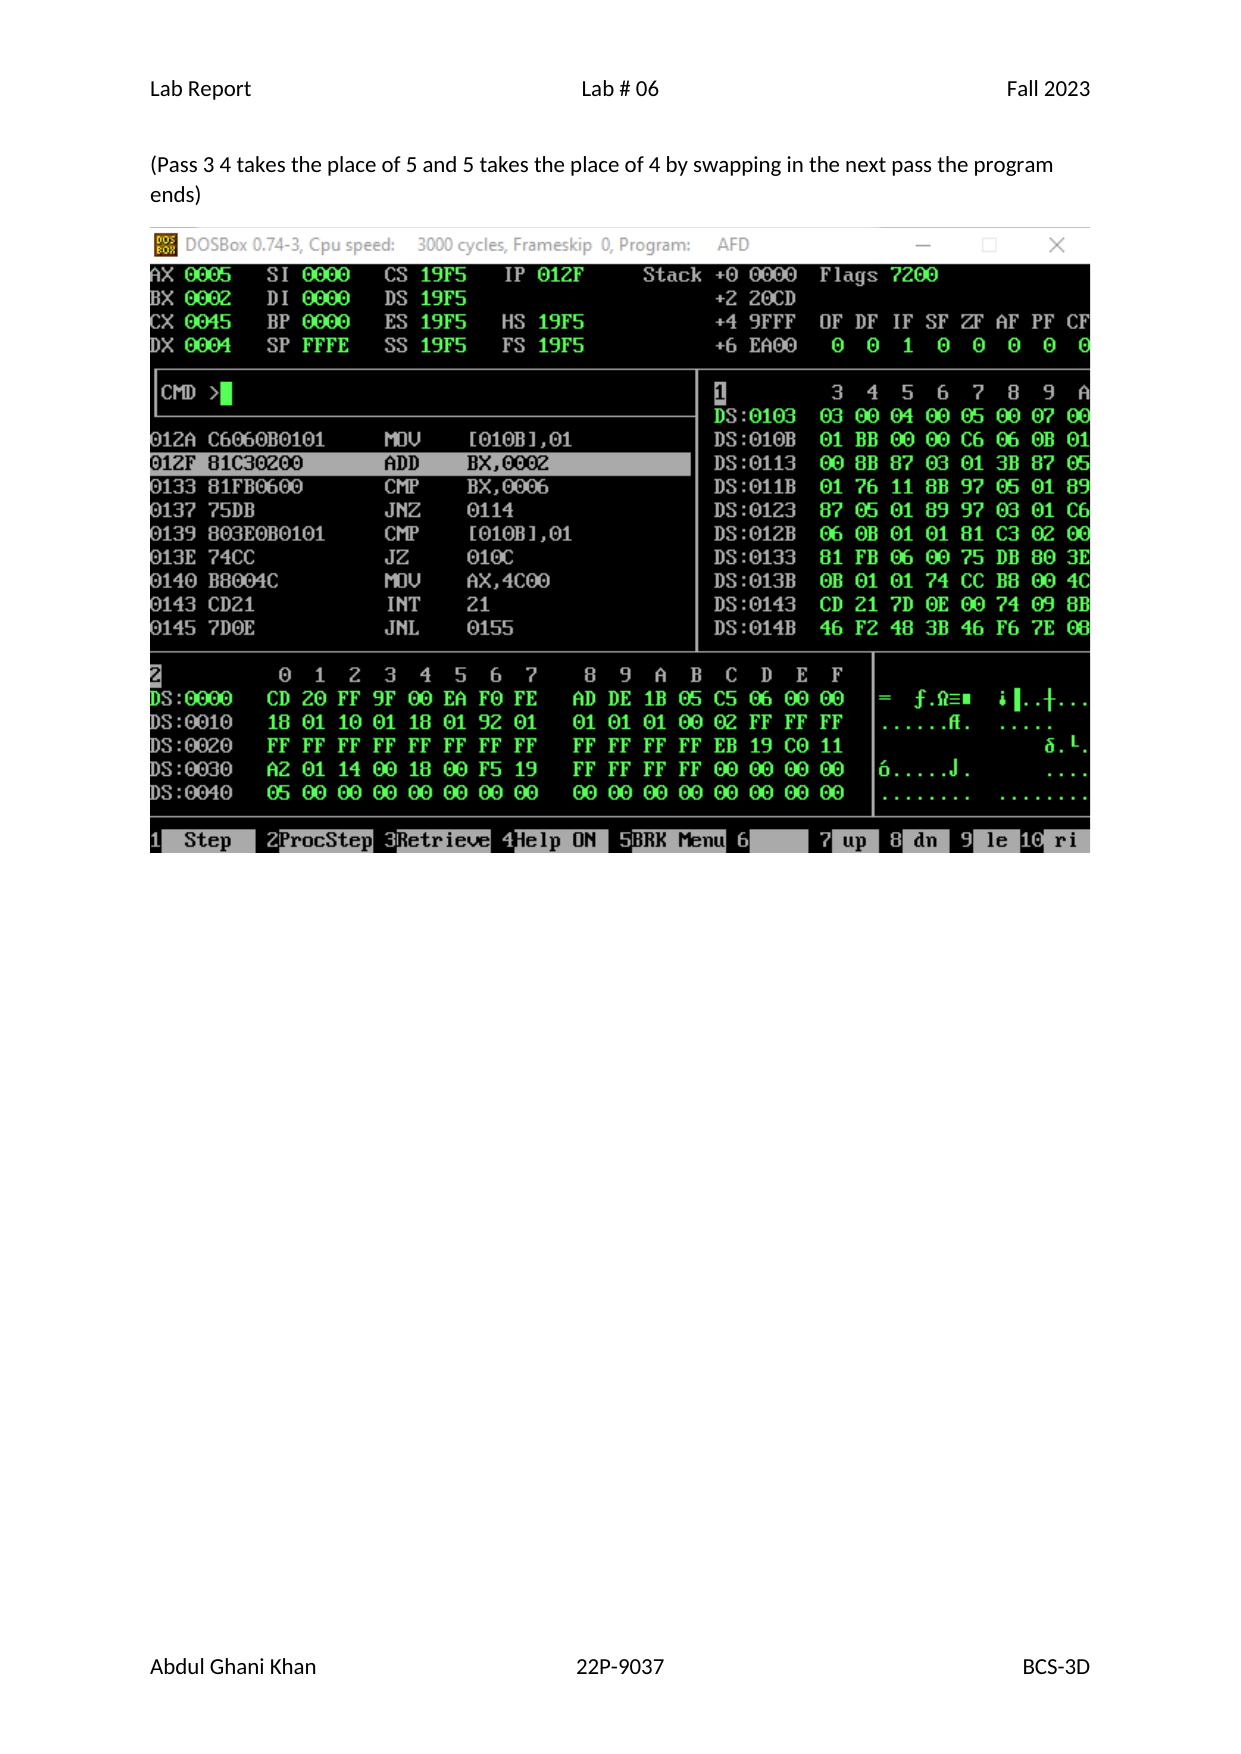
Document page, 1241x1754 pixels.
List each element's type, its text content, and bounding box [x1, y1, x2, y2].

picture [150, 227, 1091, 853]
text (Pass 3 4 takes the place of 5 and 5 takes the place of 4 by swapping in the next pass the program ends) [150, 150, 1090, 208]
